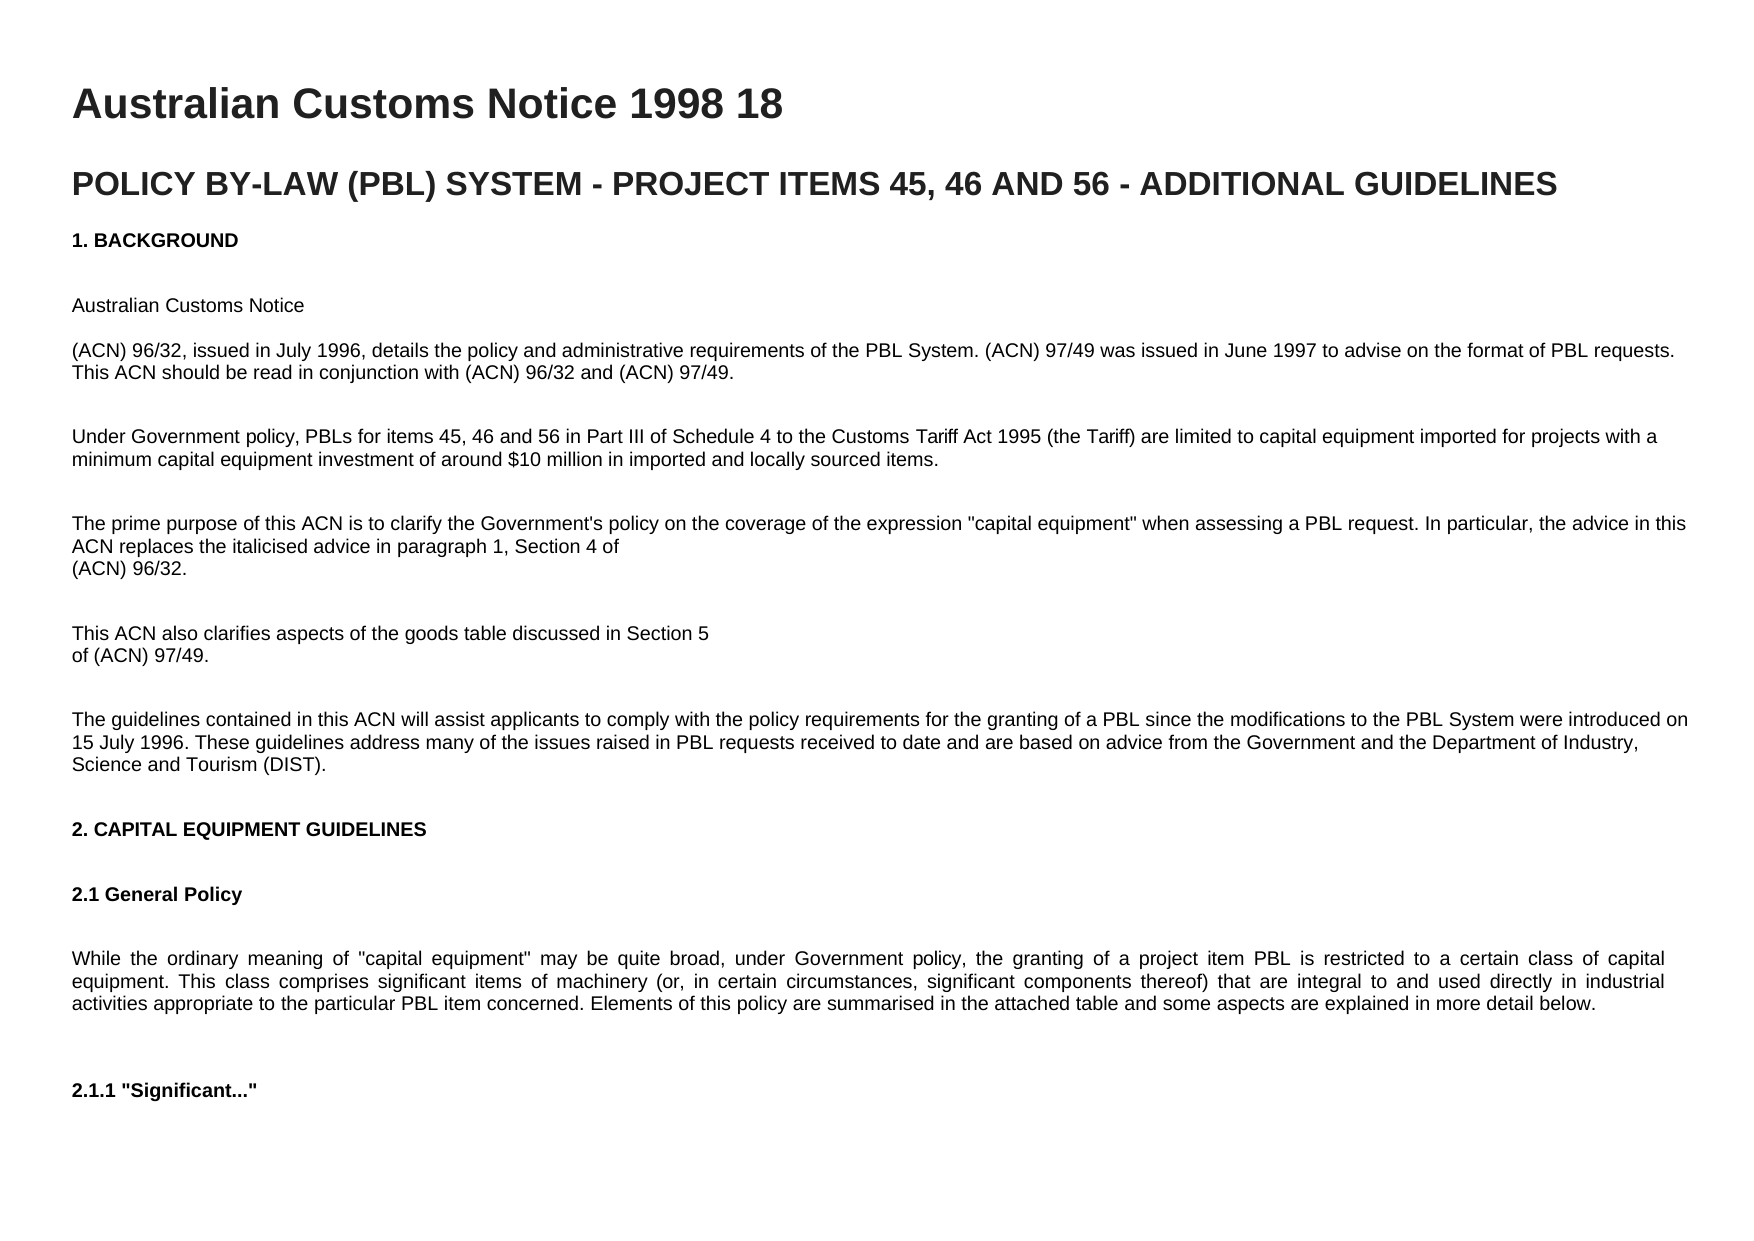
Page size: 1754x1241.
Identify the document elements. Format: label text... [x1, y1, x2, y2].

text The guidelines contained in this ACN will assist applicants to comply with the policy requirements for the granting of a PBL since the modifications to the PBL System were introduced on 15 July 1996. These guidelines address many of the issues raised in PBL requests received to date and are based on advice from the Government and the Department of Industry, Science and Tourism (DIST). [72, 709, 1692, 776]
subtitle "Significant..." [72, 1079, 1708, 1102]
text This ACN also clarifies aspects of the goods table discussed in Section 5 of (ACN) 97/49. [72, 622, 730, 667]
text The prime purpose of this ACN is to clarify the Government's policy on the coverage of the expression "capital equipment" when assessing a PBL request. In particular, the advice in this ACN replaces the italicised advice in paragraph 1, Section 4 of [72, 513, 1690, 557]
text Under Government policy, PBLs for items 45, 46 and 56 in Part III of Schedule 4 to the Customs Tariff Act 1995 (the Tariff) are limited to capital equipment imported for projects with a minimum capital equipment investment of around $10 million in imported and locally sourced items. [72, 426, 1708, 471]
text POLICY BY-LAW (PBL) SYSTEM - PROJECT ITEMS 45, 46 AND 56 - ADDITIONAL GUIDELINES [72, 164, 1708, 203]
text Australian Customs Notice [72, 294, 1708, 317]
subtitle CAPITAL EQUIPMENT GUIDELINES [72, 818, 1708, 841]
list General Policy [72, 883, 1708, 905]
text (ACN) 96/32. [72, 557, 1708, 580]
title Australian Customs Notice 1998 18 [72, 78, 1708, 127]
text While the ordinary meaning of "capital equipment" may be quite broad, under Government policy, the granting of a project item PBL is restricted to a certain class of capital equipment. This class comprises significant items of machinery (or, in certain circumstances, significant components thereof) that are integral to and used directly in industrial activities appropriate to the particular PBL item concerned. Elements of this policy are summarised in the attached table and some aspects are explained in more detail below. [72, 948, 1666, 1014]
text (ACN) 96/32, issued in July 1996, details the policy and administrative requirements of the PBL System. (ACN) 97/49 was issued in June 1997 to advise on the format of PBL requests. This ACN should be read in conjunction with (ACN) 96/32 and (ACN) 97/49. [72, 339, 1679, 384]
subtitle BACKGROUND [72, 229, 1708, 252]
